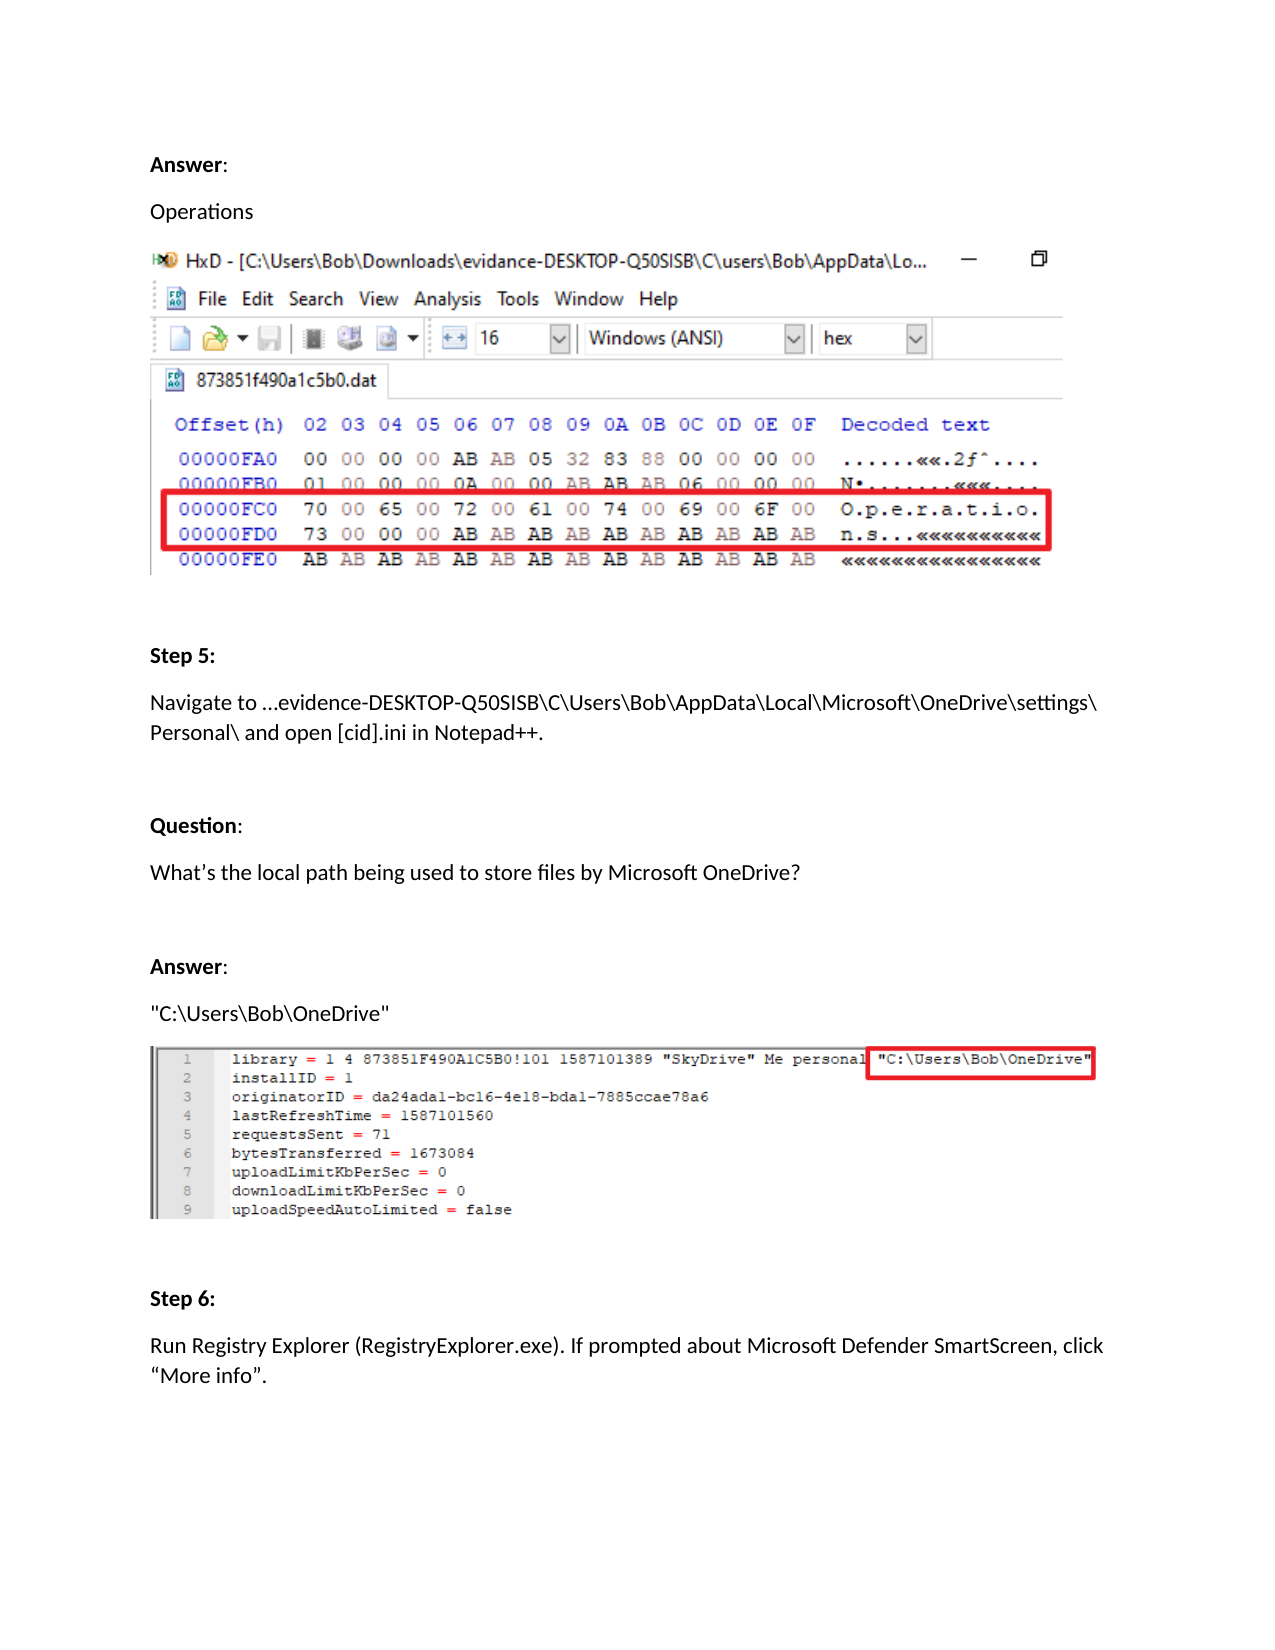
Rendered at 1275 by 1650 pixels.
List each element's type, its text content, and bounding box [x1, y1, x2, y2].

picture [150, 243, 1063, 575]
text Navigate to …evidence-DESKTOP-Q50SISB\C\Users\Bob\AppData\Local\Microsoft\OneDrive\settings\Personal\ and open [cid].ini in Notepad++. [150, 688, 1125, 746]
text Step 6: [150, 1284, 1125, 1312]
text Run Registry Explorer (RegistryExplorer.exe). If prompted about Microsoft Defender SmartScreen, click “More info”. [150, 1331, 1125, 1389]
text "C:\Users\Bob\OneDrive" [150, 999, 1125, 1027]
text Step 5: [150, 641, 1125, 669]
text Answer: [150, 952, 1125, 980]
text Answer: [150, 150, 1125, 178]
text What’s the local path being used to store files by Microsoft OneDrive? [150, 858, 1125, 886]
text Operations [150, 197, 1125, 225]
text Question: [150, 812, 1125, 839]
picture [150, 1046, 1097, 1219]
